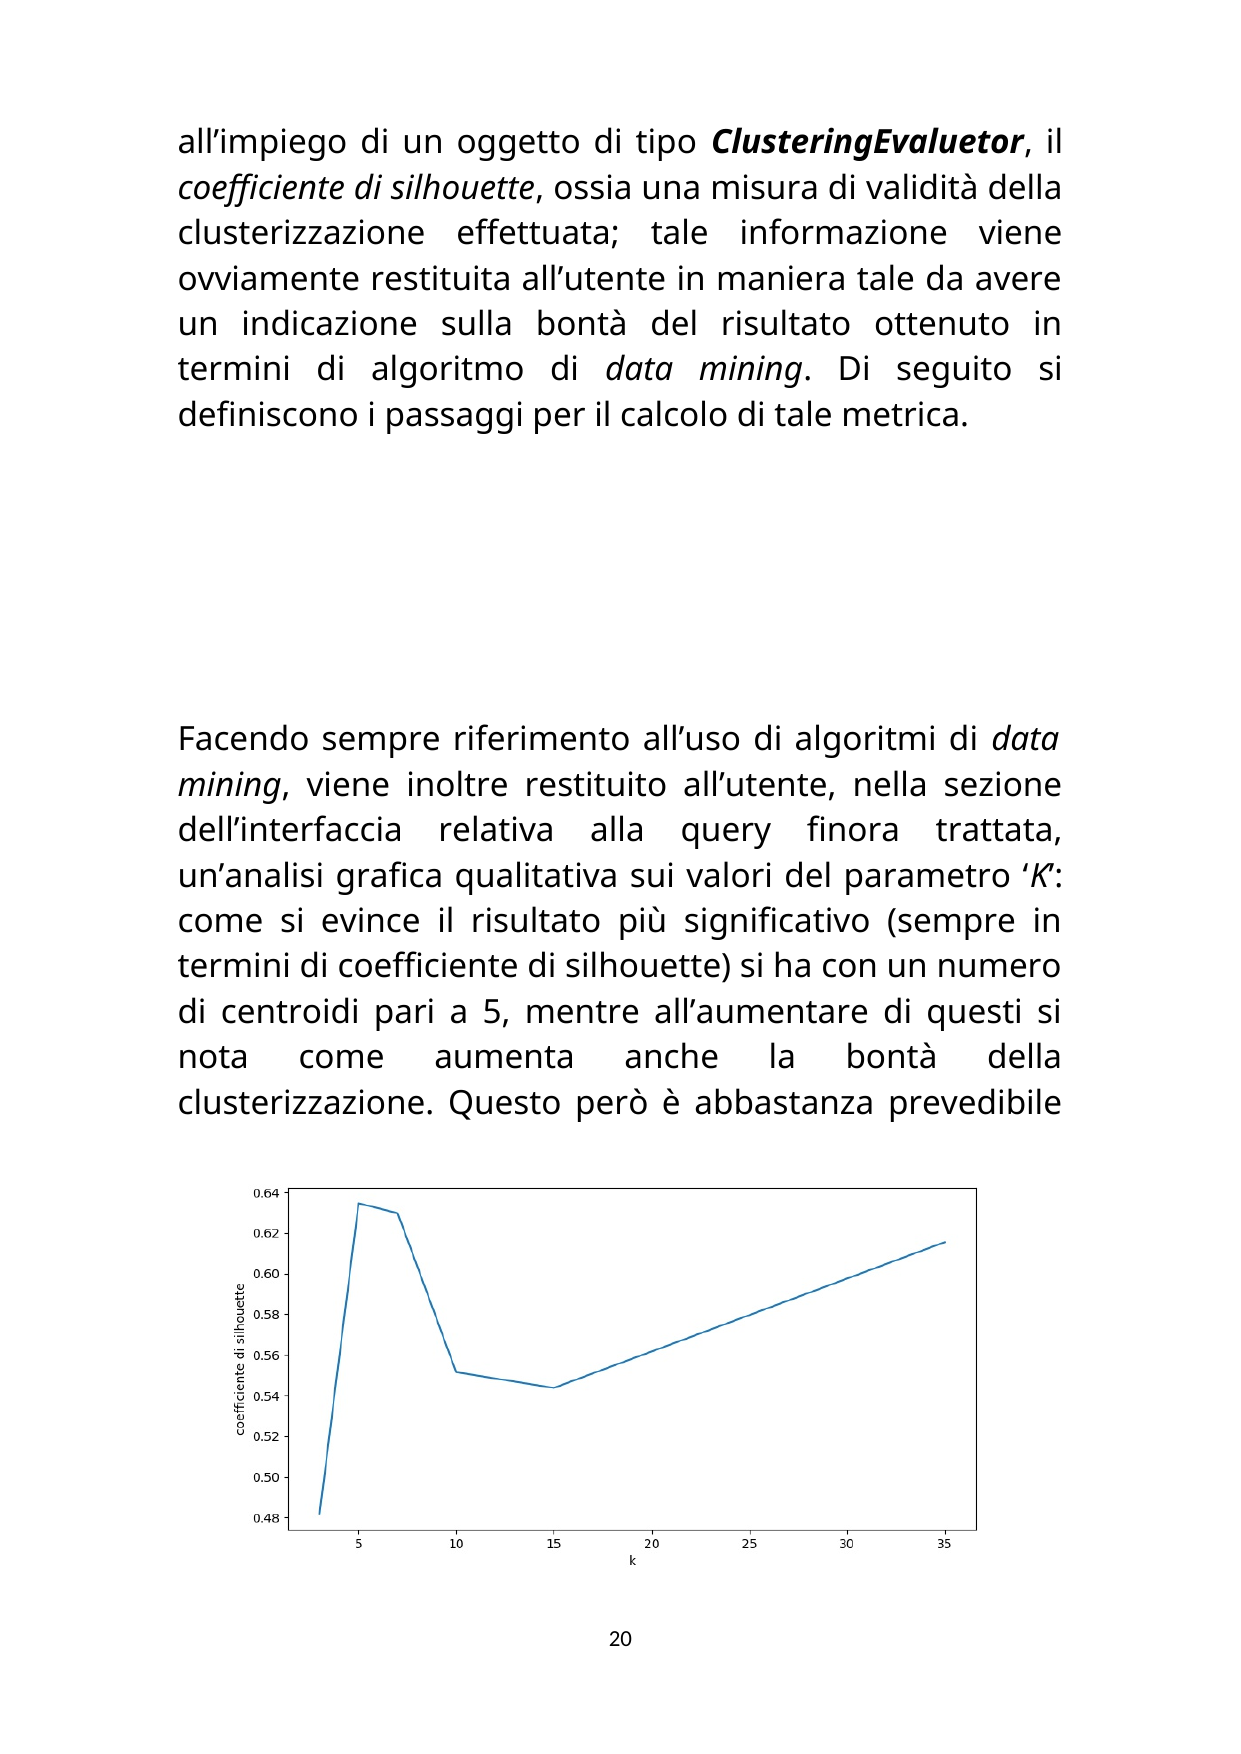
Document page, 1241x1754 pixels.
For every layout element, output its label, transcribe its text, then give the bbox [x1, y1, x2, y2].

text Facendo sempre riferimento all’uso di algoritmi di data mining, viene inoltre restituito all’utente, nella sezione dell’interfaccia relativa alla query finora trattata, un’analisi grafica qualitativa sui valori del parametro ‘K’: come si evince il risultato più significativo (sempre in termini di coefficiente di silhouette) si ha con un numero di centroidi pari a 5, mentre all’aumentare di questi si nota come aumenta anche la bontà della clusterizzazione. Questo però è abbastanza prevedibile e poco significativo, poiché all’aumentare dei centroidi è normale che i coefficienti di valutazione vadano a restituire valori sempre più alti tendenti ad uno, risulta perciò essere un risultato ingannevole. [177, 715, 1063, 1124]
picture [177, 1134, 1058, 1575]
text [177, 118, 1063, 436]
